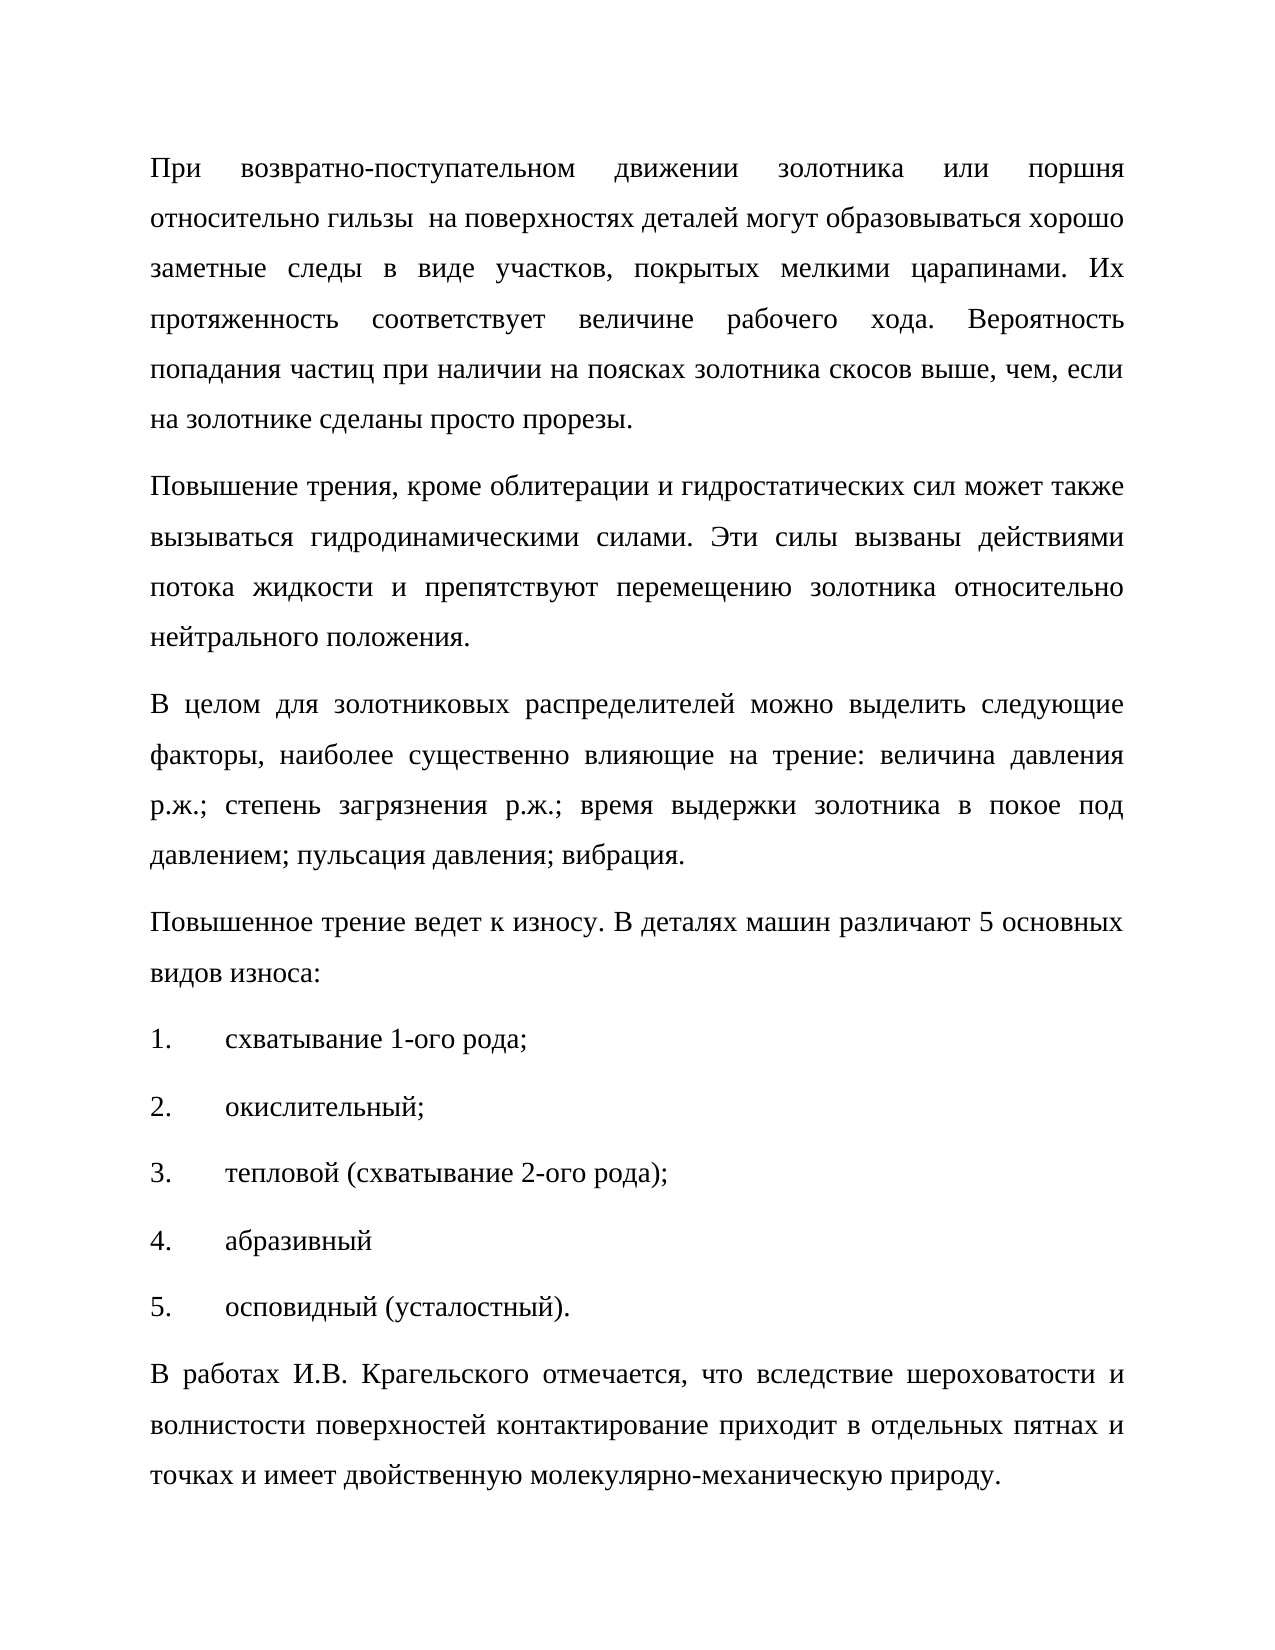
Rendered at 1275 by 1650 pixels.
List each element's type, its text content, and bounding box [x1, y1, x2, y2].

text 1. схватывание 1-ого рода; [150, 1022, 1125, 1055]
text 2. окислительный; [150, 1089, 1125, 1122]
text 4. абразивный [150, 1223, 1125, 1256]
text В работах И.В. Крагельского отмечается, что вследствие шероховатости и волнистости поверхностей контактирование приходит в отдельных пятнах и точках и имеет двойственную молекулярно-механическую природу. [150, 1357, 1125, 1491]
text 5. осповидный (усталостный). [150, 1289, 1125, 1323]
text В целом для золотниковых распределителей можно выделить следующие факторы, наиболее существенно влияющие на трение: величина давления р.ж.; степень загрязнения р.ж.; время выдержки золотника в покое под давлением; пульсация давления; вибрация. [150, 686, 1125, 871]
text При возвратно-поступательном движении золотника или поршня относительно гильзы на поверхностях деталей могут образовываться хорошо заметные следы в виде участков, покрытых мелкими царапинами. Их протяженность соответствует величине рабочего хода. Вероятность попадания частиц при наличии на поясках золотника скосов выше, чем, если на золотнике сделаны просто прорезы. [150, 150, 1125, 435]
text Повышение трения, кроме облитерации и гидростатических сил может также вызываться гидродинамическими силами. Эти силы вызваны действиями потока жидкости и препятствуют перемещению золотника относительно нейтрального положения. [150, 468, 1125, 653]
text Повышенное трение ведет к износу. В деталях машин различают 5 основных видов износа: [150, 904, 1125, 988]
text 3. тепловой (схватывание 2-ого рода); [150, 1156, 1125, 1189]
